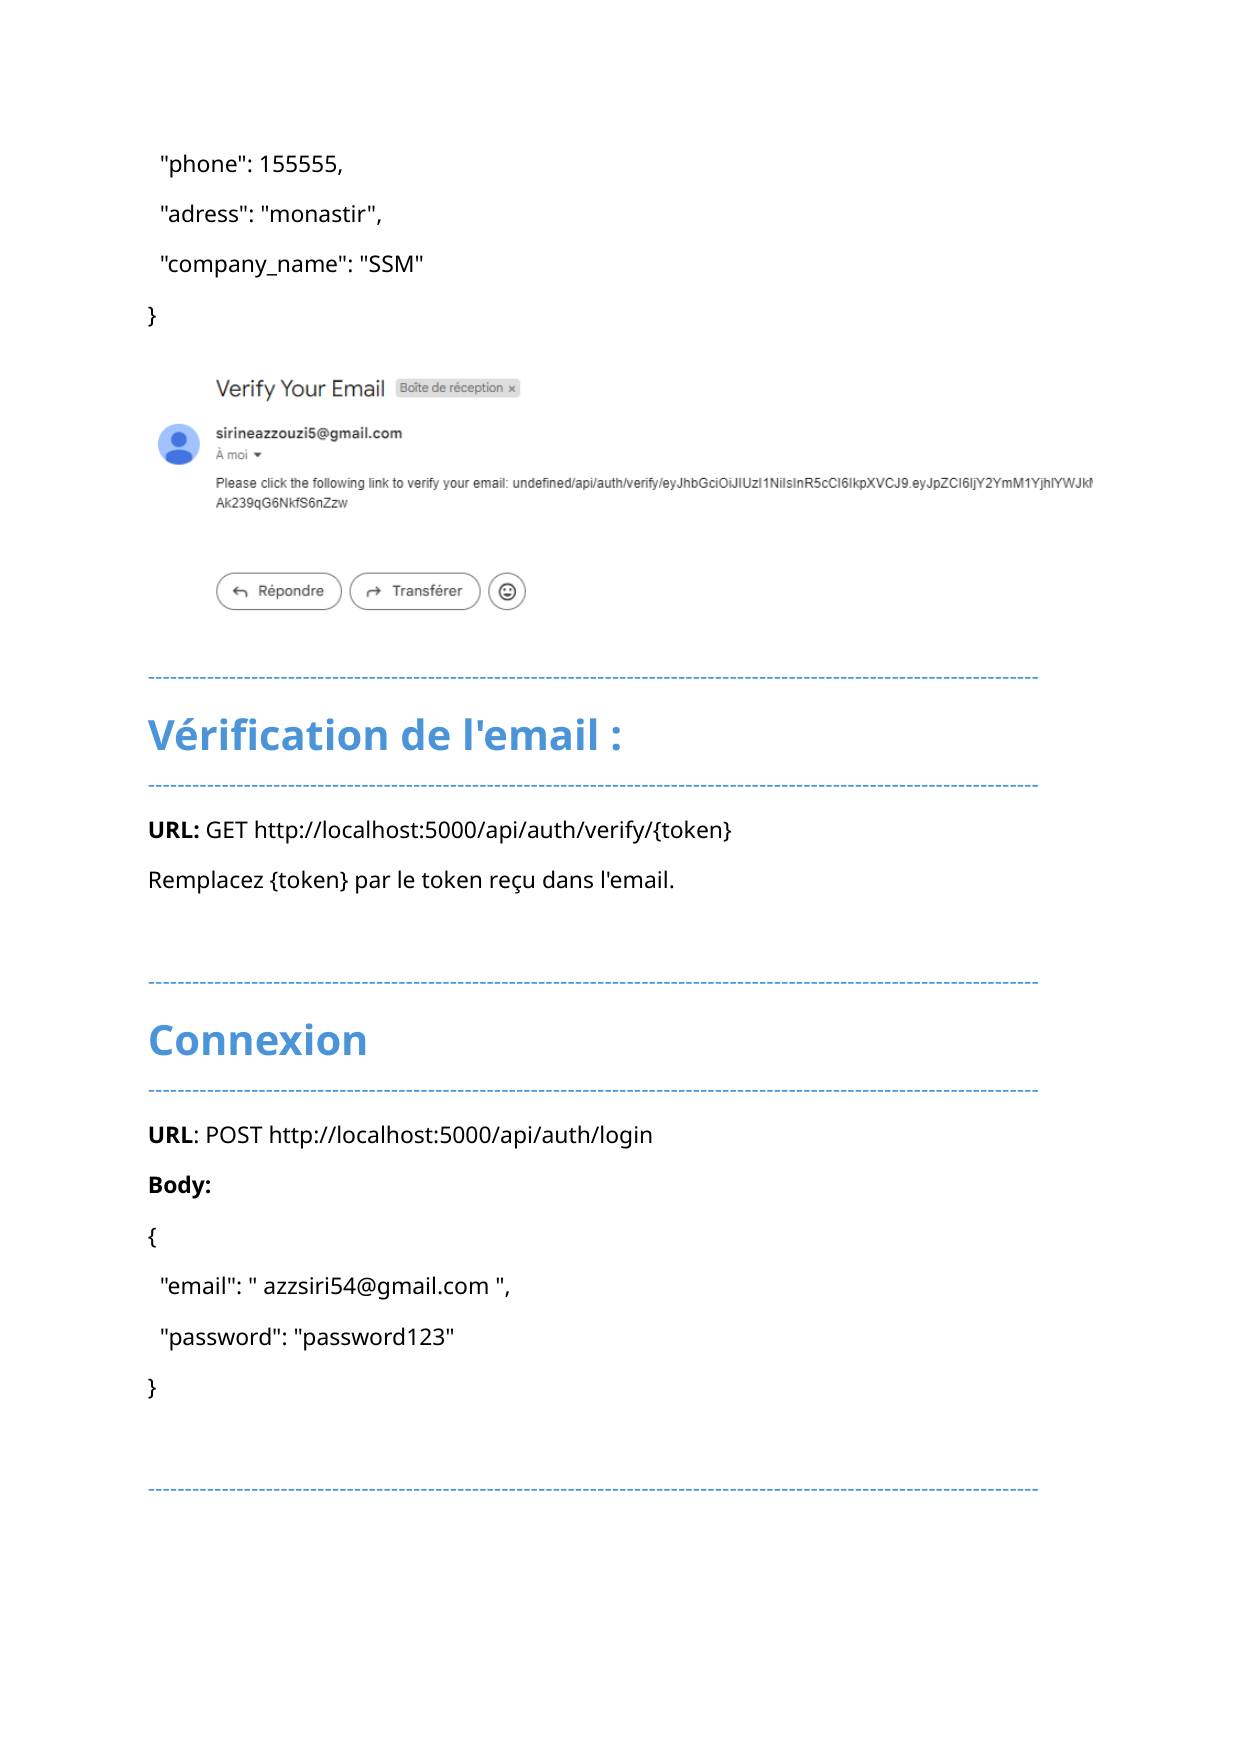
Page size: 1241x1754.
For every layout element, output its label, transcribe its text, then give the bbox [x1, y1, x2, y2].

text Body: [148, 1169, 1093, 1200]
text Connexion [148, 1011, 1093, 1068]
text "adress": "monastir", [148, 198, 1093, 229]
text } [148, 1371, 1093, 1402]
text ------------------------------------------------------------------------------------------------------------------------- [148, 965, 1093, 996]
text } [148, 299, 1093, 330]
text Remplacez {token} par le token reçu dans l'email. [148, 864, 1093, 895]
text Vérification de l'email : [148, 706, 1093, 763]
text ------------------------------------------------------------------------------------------------------------------------- [148, 660, 1093, 691]
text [148, 1472, 1093, 1503]
text ------------------------------------------------------------------------------------------------------------------------- [148, 1072, 1093, 1104]
text URL: POST http://localhost:5000/api/auth/login [148, 1119, 1093, 1150]
text "email": " azzsiri54@gmail.com ", [148, 1270, 1093, 1301]
text ------------------------------------------------------------------------------------------------------------------------- [148, 767, 1093, 799]
picture [147, 349, 1093, 641]
text "company_name": "SSM" [148, 248, 1093, 280]
text "phone": 155555, [148, 148, 1093, 179]
text "password": "password123" [148, 1320, 1093, 1352]
text URL: GET http://localhost:5000/api/auth/verify/{token} [148, 814, 1093, 845]
text { [148, 1219, 1093, 1251]
